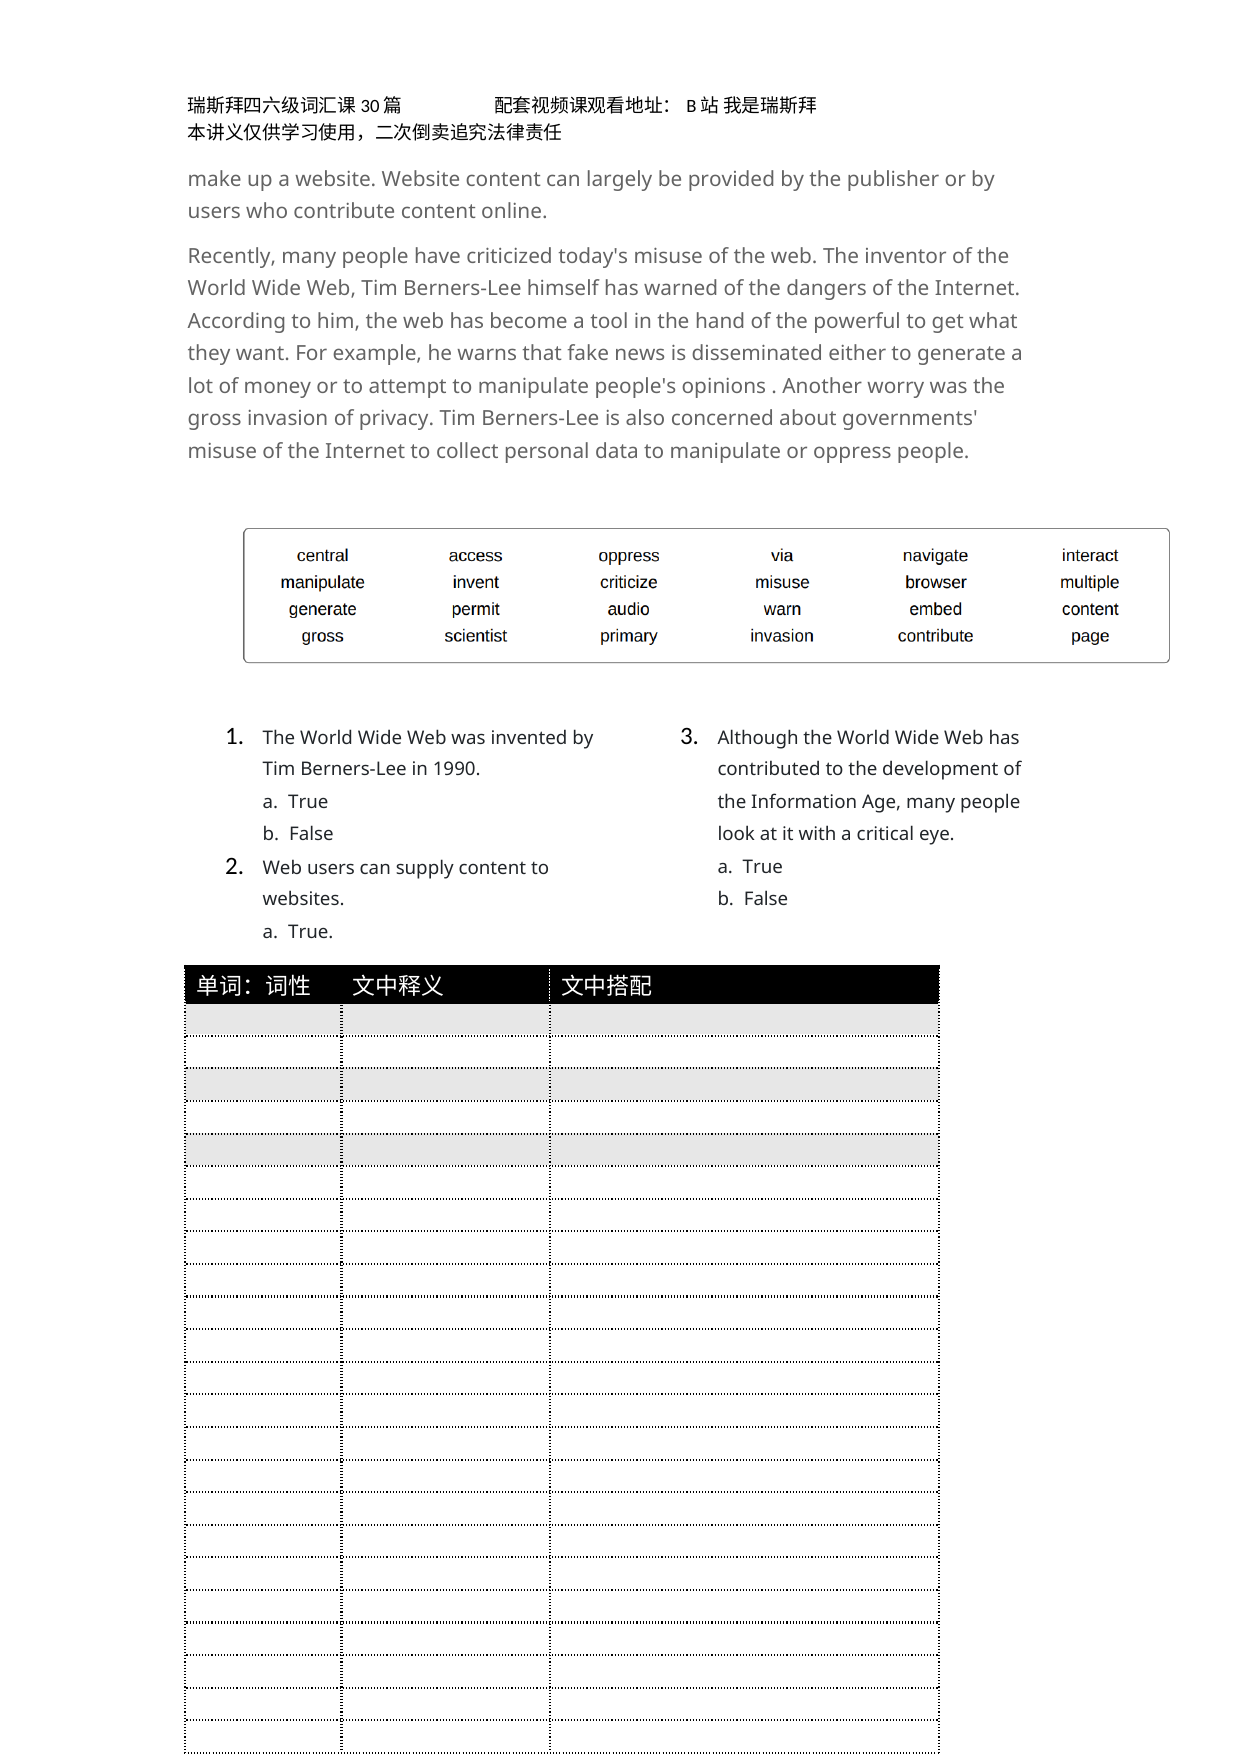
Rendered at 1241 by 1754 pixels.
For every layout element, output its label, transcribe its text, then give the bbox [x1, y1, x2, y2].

table_cell [185, 1165, 341, 1198]
table_cell [550, 1295, 939, 1328]
table_cell [185, 1491, 341, 1524]
table_cell [341, 1719, 549, 1752]
list Web users can supply content to websites. a. True. b. False. [225, 849, 598, 965]
table_cell [341, 1491, 549, 1524]
table_cell [550, 1035, 939, 1067]
table_cell [341, 1198, 549, 1230]
table_cell [185, 1361, 341, 1393]
table_header 文中释义 [341, 968, 549, 1001]
table_cell [185, 1198, 341, 1230]
table_cell [341, 1654, 549, 1687]
table_cell [185, 1393, 341, 1426]
table_cell [550, 1100, 939, 1132]
text Recently, many people have criticized today's misuse of the web. The inventor of the World Wide Web, Tim Berners-Lee himself has warned of the dangers of the Internet. According to him, the web has become a tool in the hand of the powerful to get what they want. For example, he warns that fake news is disseminated either to generate a lot of money or to attempt to manipulate people's opinions . Another worry was the gross invasion of privacy. Tim Berners-Lee is also concerned about governments' misuse of the Internet to collect personal data to manipulate or oppress people. [187, 239, 1053, 466]
table_cell [341, 1459, 549, 1491]
table_cell [341, 1524, 549, 1556]
table_cell [341, 1004, 549, 1034]
table_cell [550, 1328, 939, 1361]
table_cell [185, 1524, 341, 1556]
table_cell [185, 1035, 341, 1067]
table_cell [341, 1556, 549, 1589]
table_cell [550, 1361, 939, 1393]
table_cell [185, 1295, 341, 1328]
table_cell [550, 1393, 939, 1426]
table_cell [341, 1165, 549, 1198]
table_cell [341, 1393, 549, 1426]
table_cell [185, 1263, 341, 1295]
table_cell [341, 1035, 549, 1067]
text Web pages are primarily text documents formatted and annotated with Hypertext Markup Language (HTML). In addition to formatted text, web pages may contain images, video, audio, and software components that are rendered in the user's web browser as coherent pages of multimedia content. Embedded hyperlinks permit users to navigate between web pages. Multiple web pages with a common domain name make up a website. Website content can largely be provided by the publisher or by users who contribute content online. [187, 162, 1053, 227]
table_cell [550, 1654, 939, 1687]
table_cell [550, 1426, 939, 1458]
table_cell [341, 1589, 549, 1621]
table_cell [185, 1654, 341, 1687]
list Although the World Wide Web has contributed to the development of the Information Age, many people look at it with a critical eye. a. True b. False [680, 719, 1053, 914]
table_cell [550, 1556, 939, 1589]
table_cell [341, 1295, 549, 1328]
table_cell [185, 1100, 341, 1132]
table_cell [185, 1589, 341, 1621]
table_header 文中搭配 [550, 968, 939, 1001]
table_cell [550, 1524, 939, 1556]
table_cell [550, 1067, 939, 1100]
table_cell [341, 1100, 549, 1132]
table_cell [341, 1230, 549, 1263]
table_cell [185, 1230, 341, 1263]
table_cell [550, 1719, 939, 1752]
table_cell [185, 1459, 341, 1491]
table_cell [185, 1426, 341, 1458]
table_cell [185, 1328, 341, 1361]
picture [225, 508, 1229, 678]
table_cell [341, 1361, 549, 1393]
table_cell [185, 1687, 341, 1719]
table_cell [550, 1198, 939, 1230]
table_cell [341, 1621, 549, 1654]
table_cell [550, 1133, 939, 1165]
table_cell [185, 1621, 341, 1654]
table_cell [185, 1003, 341, 1034]
table_cell [550, 1687, 939, 1719]
table_cell [550, 1165, 939, 1198]
table_cell [341, 1426, 549, 1458]
table_cell [550, 1230, 939, 1263]
table_cell [185, 1067, 341, 1100]
table_cell [185, 1719, 341, 1752]
table_cell [341, 1328, 549, 1361]
table_cell [550, 1491, 939, 1524]
table_cell [185, 1556, 341, 1589]
table_cell [341, 1687, 549, 1719]
table_cell [341, 1067, 549, 1100]
table_cell [185, 1133, 341, 1165]
table_cell [550, 1459, 939, 1491]
list The World Wide Web was invented by Tim Berners-Lee in 1990. a. True b. False [225, 719, 598, 849]
table_cell [550, 1621, 939, 1654]
table_cell [550, 1003, 939, 1034]
table_cell [341, 1263, 549, 1295]
table_cell [341, 1133, 549, 1165]
table_cell [550, 1263, 939, 1295]
table_cell [550, 1589, 939, 1621]
table_header 单词：词性 [185, 968, 341, 1001]
